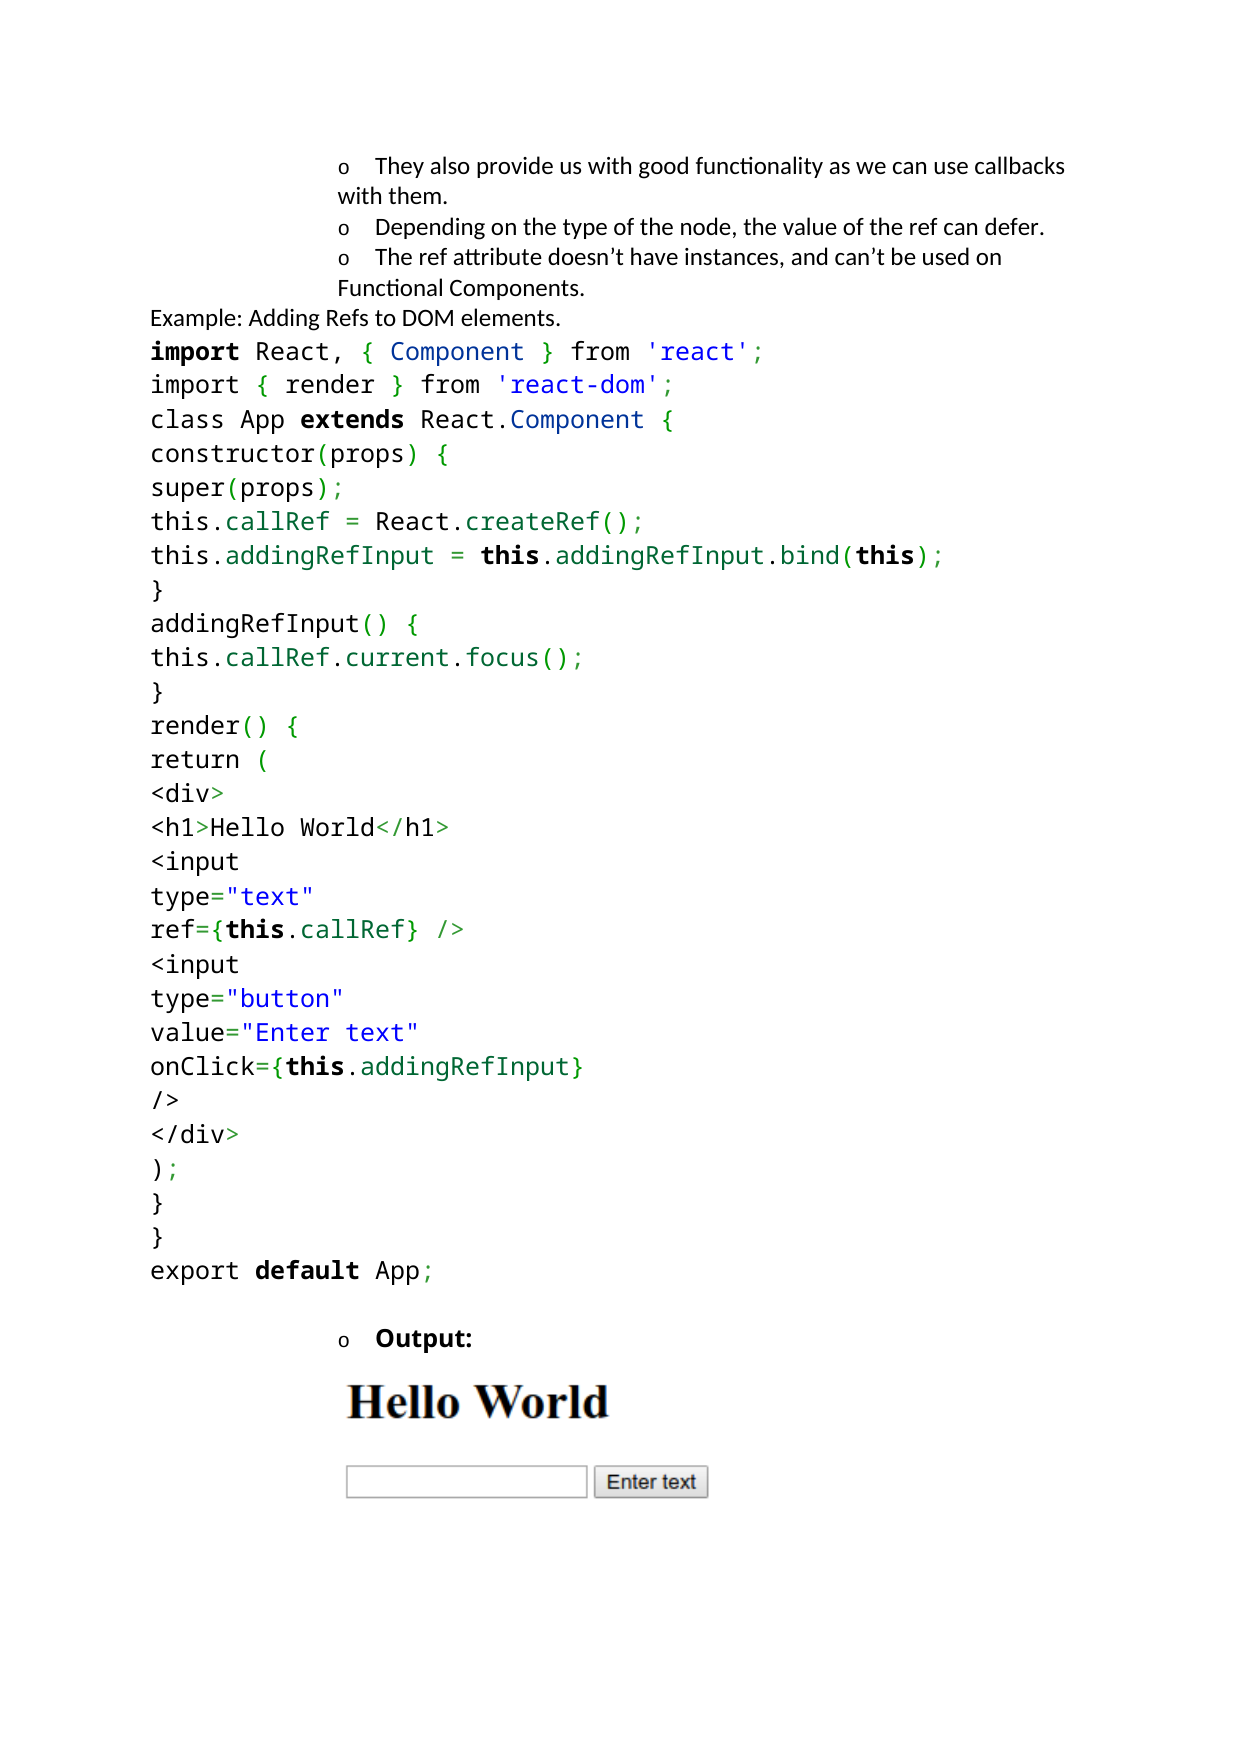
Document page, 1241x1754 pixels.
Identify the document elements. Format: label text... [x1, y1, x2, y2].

text import React, { Component } from 'react'; import { render } from 'react-dom'; class App extends React.Component { constructor(props) { super(props); this.callRef = React.createRef(); this.addingRefInput = this.addingRefInput.bind(this); } addingRefInput() { this.callRef.current.focus(); } render() { return ( <div> <h1>Hello World</h1> <input type="text" ref={this.callRef} /> <input type="button" value="Enter text" onClick={this.addingRefInput} /> </div> ); } } export default App; [150, 333, 1090, 1287]
list Depending on the type of the node, the value of the ref can defer. [337, 211, 1090, 242]
list The ref attribute doesn’t have instances, and can’t be used on Functional Components. [337, 242, 1090, 303]
picture [337, 1355, 725, 1530]
text Example: Adding Refs to DOM elements. [150, 303, 1090, 333]
list They also provide us with good functionality as we can use callbacks with them. [337, 150, 1090, 211]
